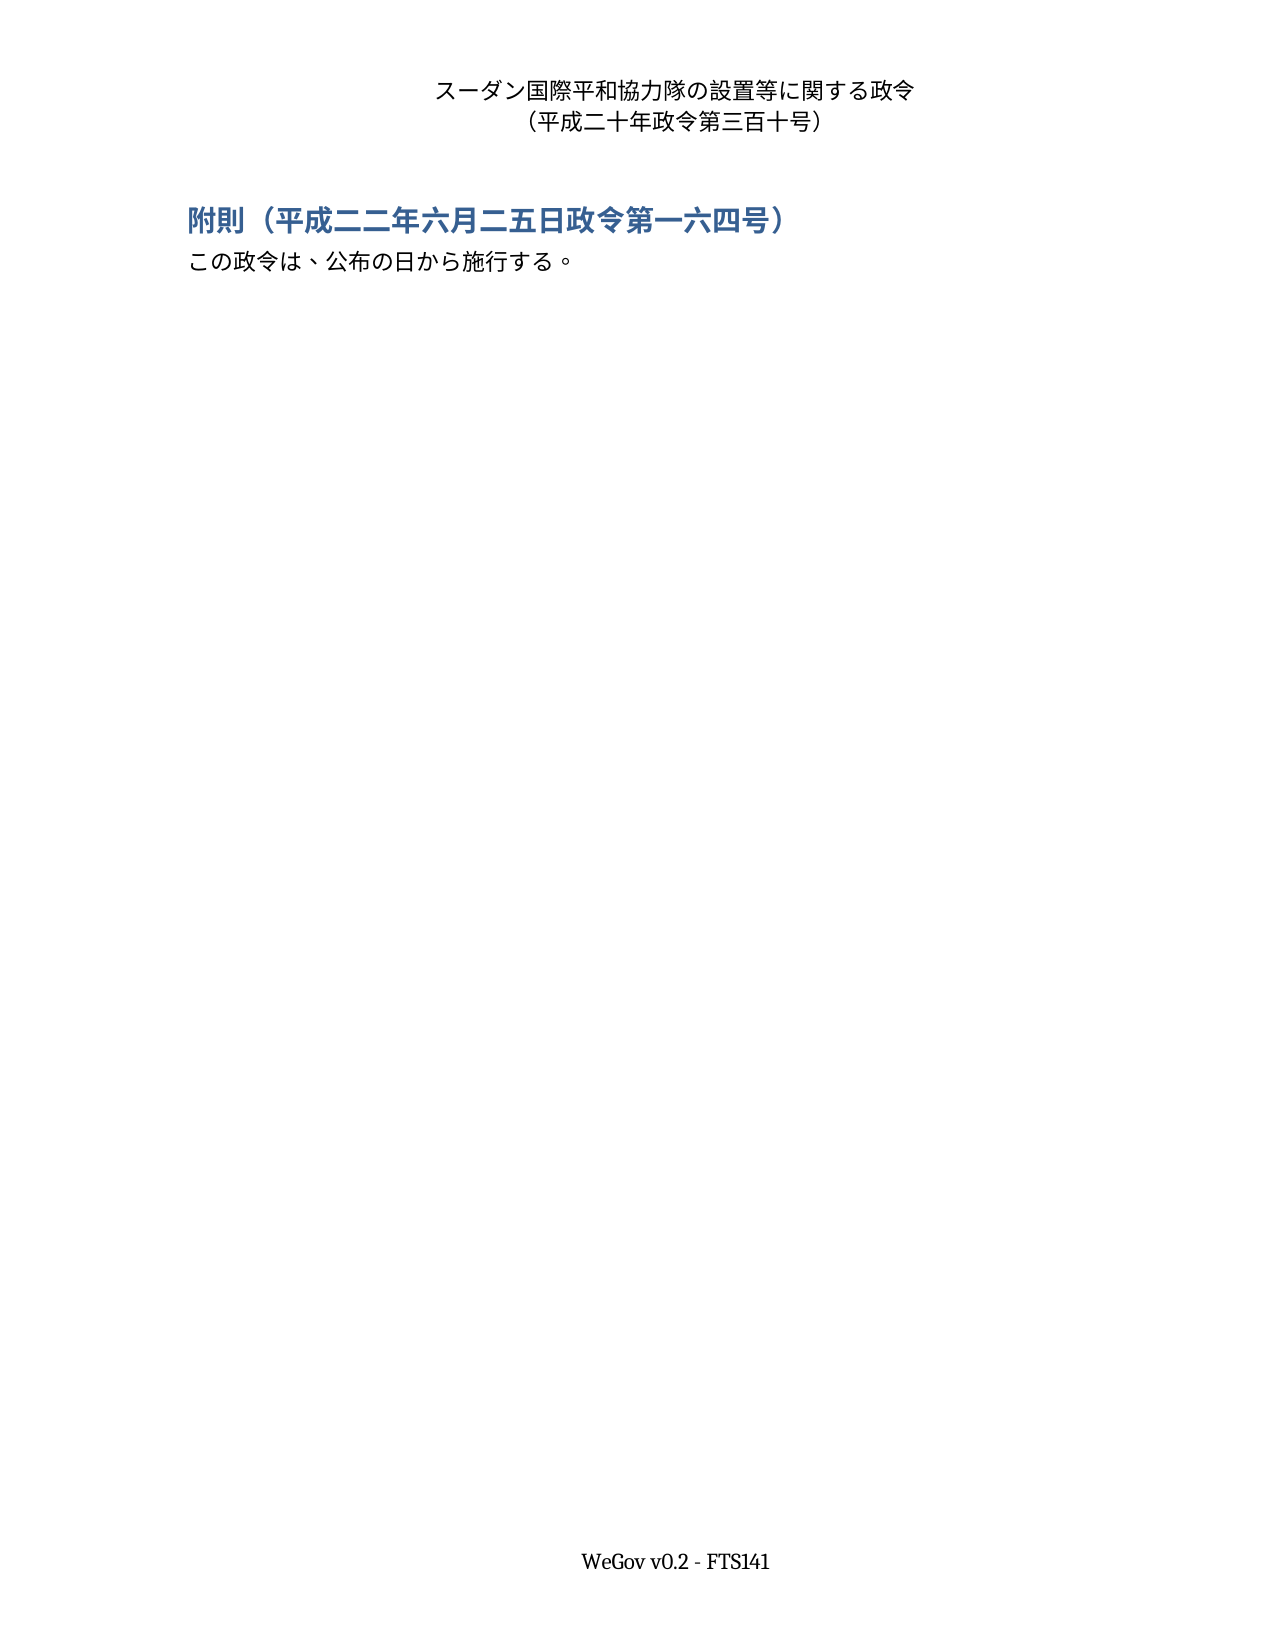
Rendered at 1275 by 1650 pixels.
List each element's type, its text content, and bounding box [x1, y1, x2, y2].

subtitle 附則（平成二二年六月二五日政令第一六四号） [187, 200, 1087, 240]
text この政令は、公布の日から施行する。 [187, 246, 1087, 277]
